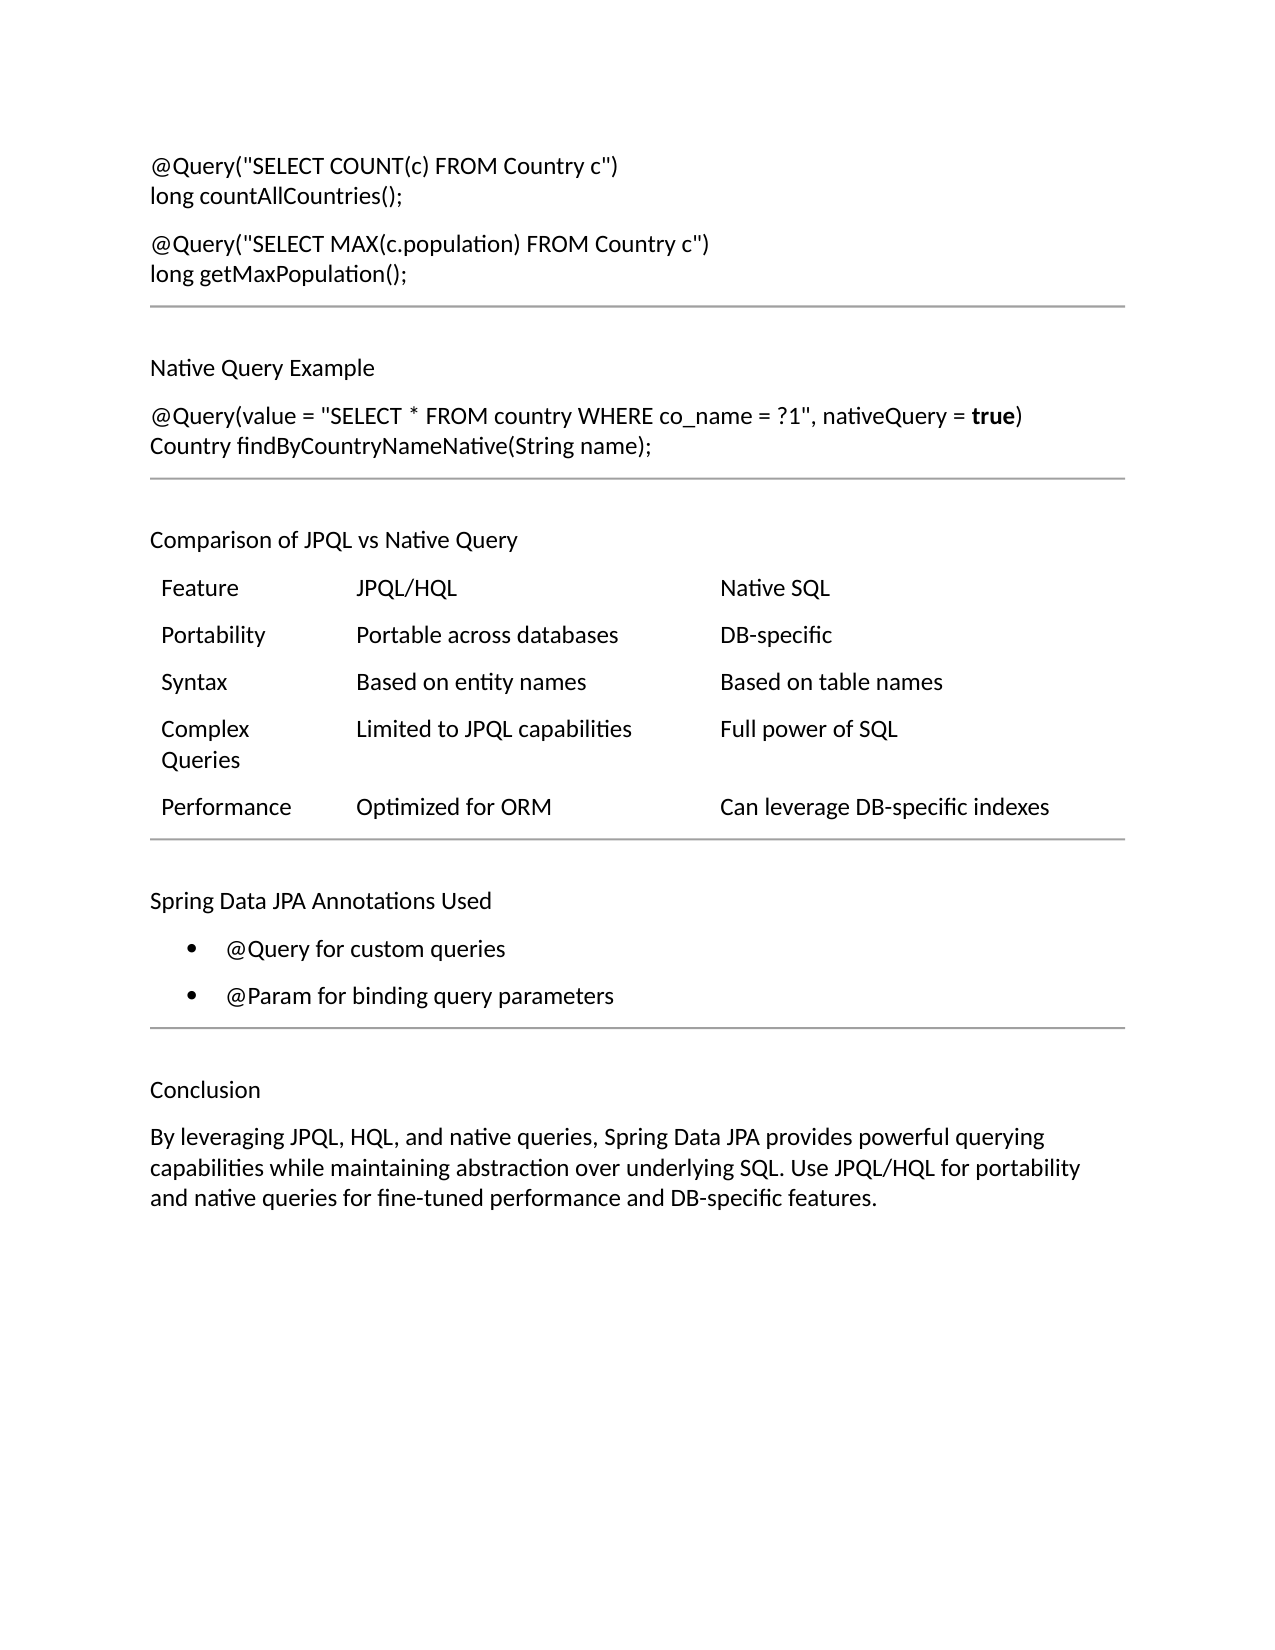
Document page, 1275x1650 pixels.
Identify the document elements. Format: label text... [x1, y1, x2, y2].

text Spring Data JPA Annotations Used [150, 886, 1125, 916]
table_cell Portability [150, 619, 345, 666]
table_cell Complex Queries [150, 714, 345, 791]
table_cell Portable across databases [345, 619, 709, 666]
text @Query("SELECT MAX(c.population) FROM Country c") long getMaxPopulation(); [150, 228, 1125, 289]
list @Param for binding query parameters [187, 980, 1125, 1010]
table_header Feature [150, 572, 345, 619]
table_cell Optimized for ORM [345, 791, 709, 838]
table_cell Limited to JPQL capabilities [345, 714, 709, 791]
table_cell Performance [150, 791, 345, 838]
table_cell Based on entity names [345, 666, 709, 713]
list @Query for custom queries [187, 933, 1125, 963]
table_cell Based on table names [709, 666, 1125, 713]
text By leveraging JPQL, HQL, and native queries, Spring Data JPA provides powerful querying capabilities while maintaining abstraction over underlying SQL. Use JPQL/HQL for portability and native queries for fine-tuned performance and DB-specific features. [150, 1121, 1125, 1213]
text Conclusion [150, 1074, 1125, 1105]
table_header Native SQL [709, 572, 1125, 619]
table_cell Syntax [150, 666, 345, 713]
text @Query("SELECT COUNT(c) FROM Country c") long countAllCountries(); [150, 150, 1125, 211]
table_cell DB-specific [709, 619, 1125, 666]
text @Query(value = "SELECT * FROM country WHERE co_name = ?1", nativeQuery = true) Country findByCountryNameNative(String name); [150, 400, 1125, 461]
text Native Query Example [150, 353, 1125, 383]
table_cell Full power of SQL [709, 714, 1125, 791]
table_cell Can leverage DB-specific indexes [709, 791, 1125, 838]
table_header JPQL/HQL [345, 572, 709, 619]
text Comparison of JPQL vs Native Query [150, 525, 1125, 555]
